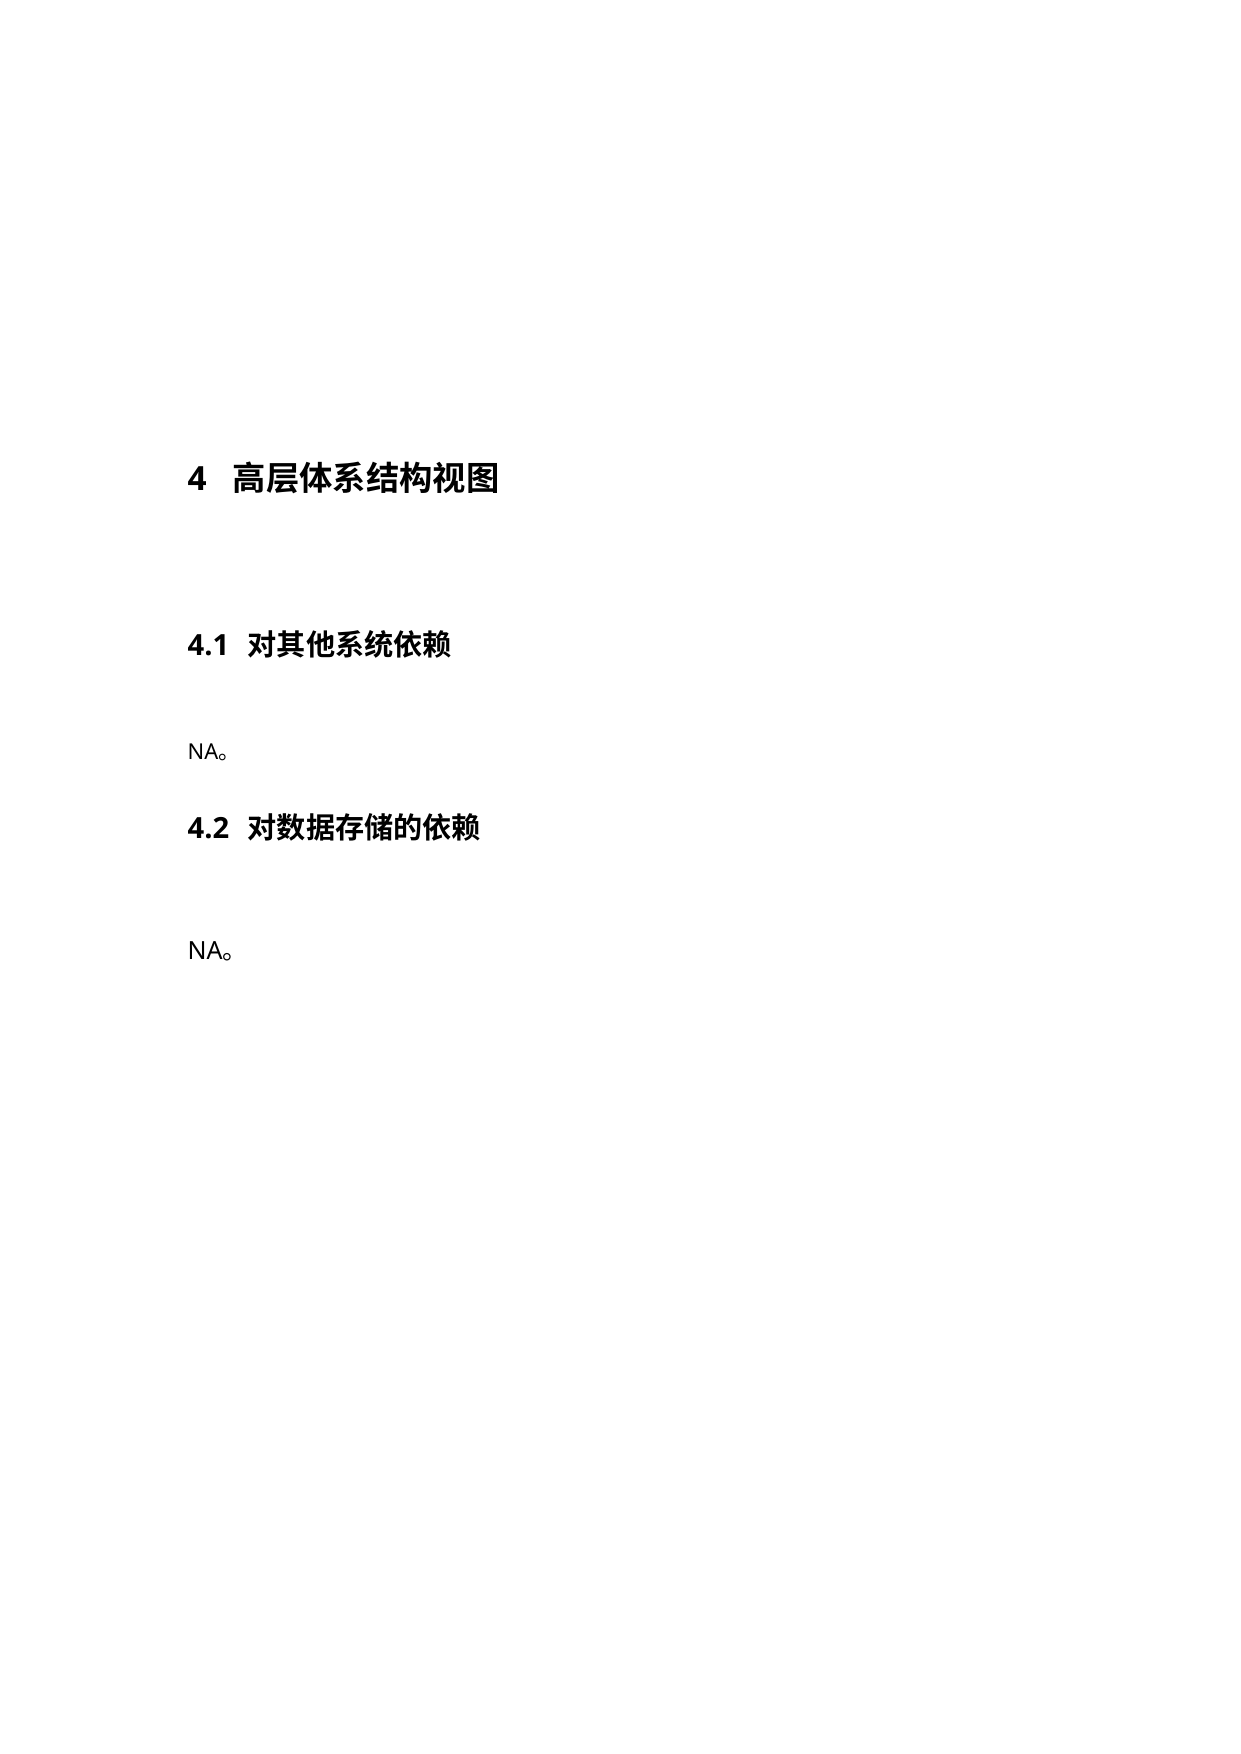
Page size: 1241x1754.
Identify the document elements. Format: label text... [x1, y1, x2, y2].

text NA。 [187, 734, 1053, 766]
subtitle 对数据存储的依赖 [187, 793, 1053, 858]
subtitle 对其他系统依赖 [187, 611, 1053, 676]
subtitle 高层体系结构视图 [187, 443, 1053, 508]
text NA。 [187, 916, 1053, 981]
